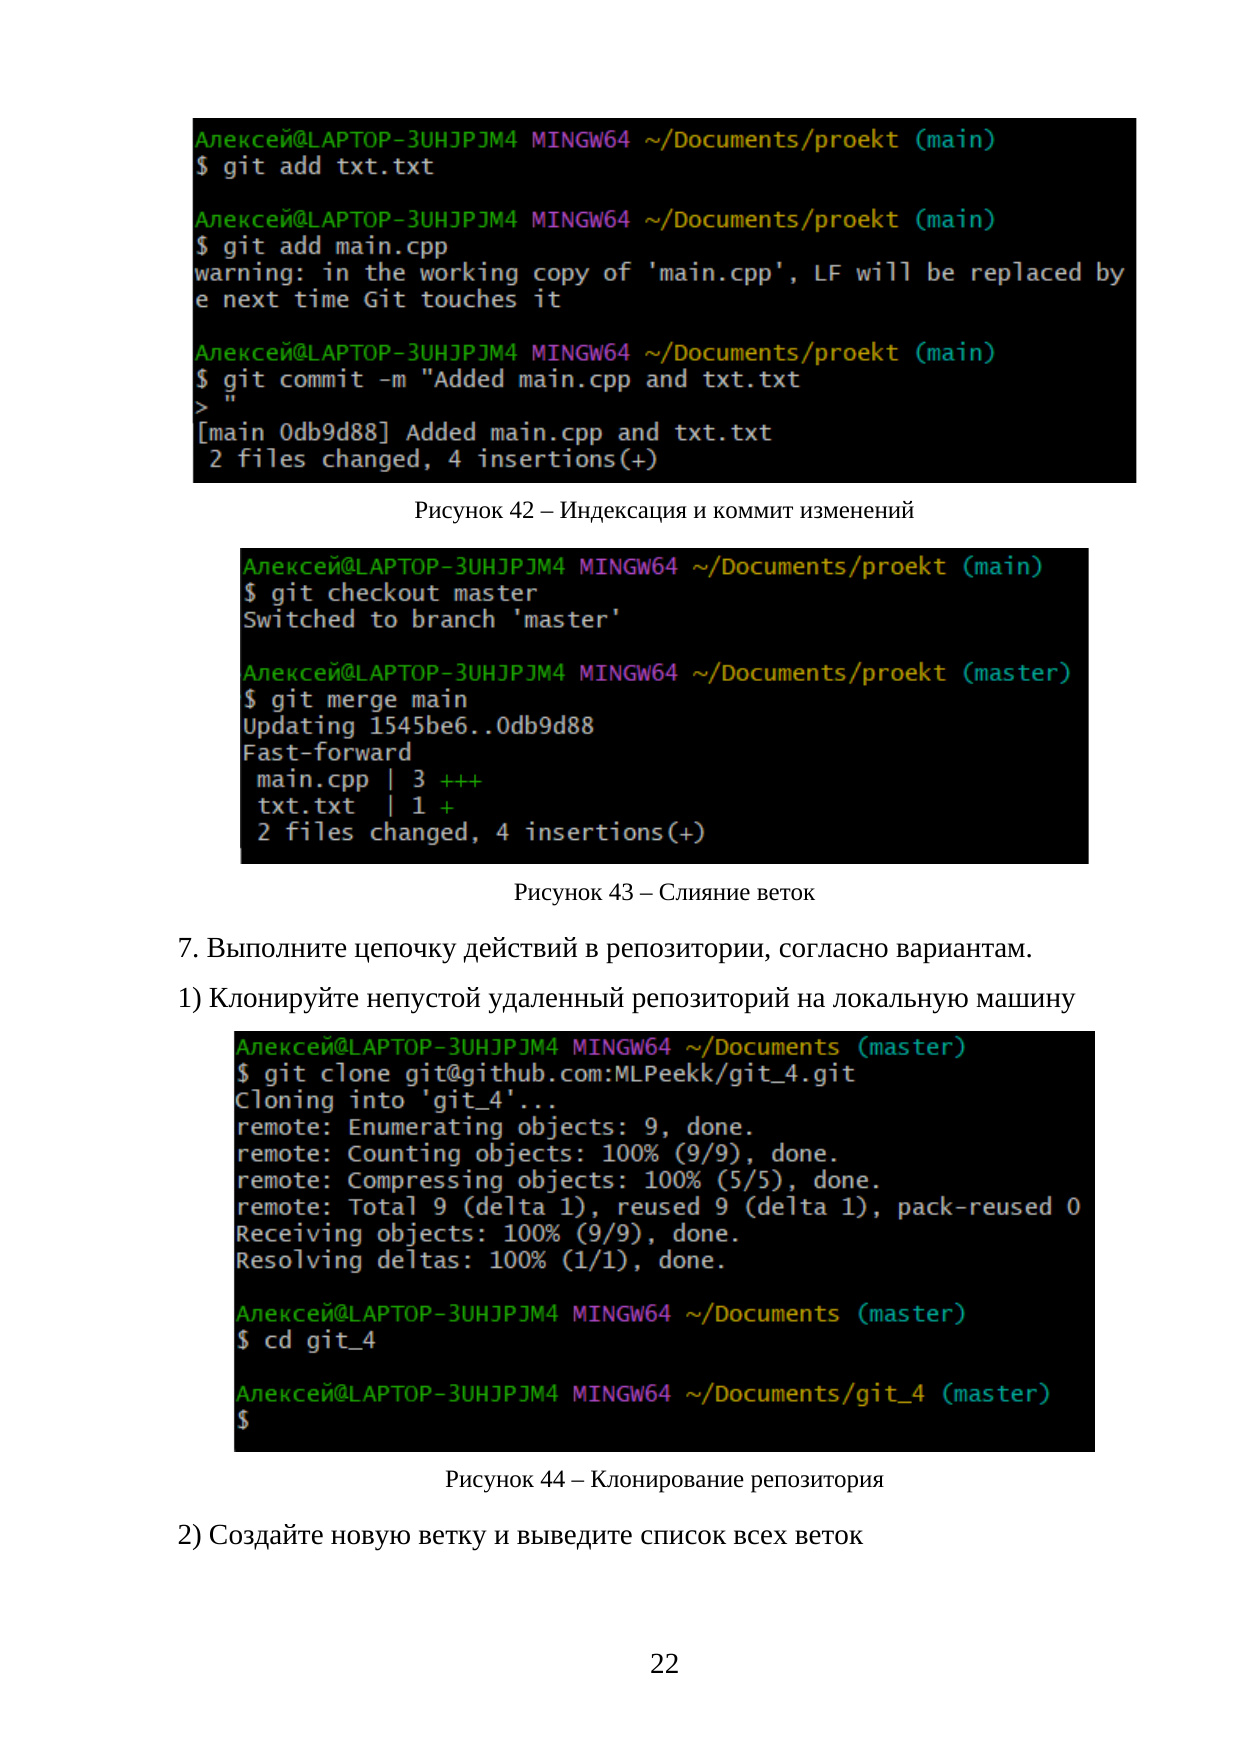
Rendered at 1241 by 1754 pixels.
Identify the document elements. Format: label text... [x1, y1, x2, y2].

text Рисунок 42 – Индексация и коммит изменений [177, 495, 1152, 523]
picture [233, 1031, 1095, 1452]
text 2) Создайте новую ветку и выведите список всех веток [177, 1517, 1152, 1551]
text Рисунок 43 – Слияние веток [177, 877, 1152, 905]
picture [192, 118, 1137, 483]
text Рисунок 44 – Клонирование репозитория [177, 1464, 1152, 1492]
text 7. Выполните цепочку действий в репозитории, согласно вариантам. [177, 930, 1152, 964]
picture [240, 548, 1089, 864]
text 1) Клонируйте непустой удаленный репозиторий на локальную машину [177, 981, 1152, 1014]
